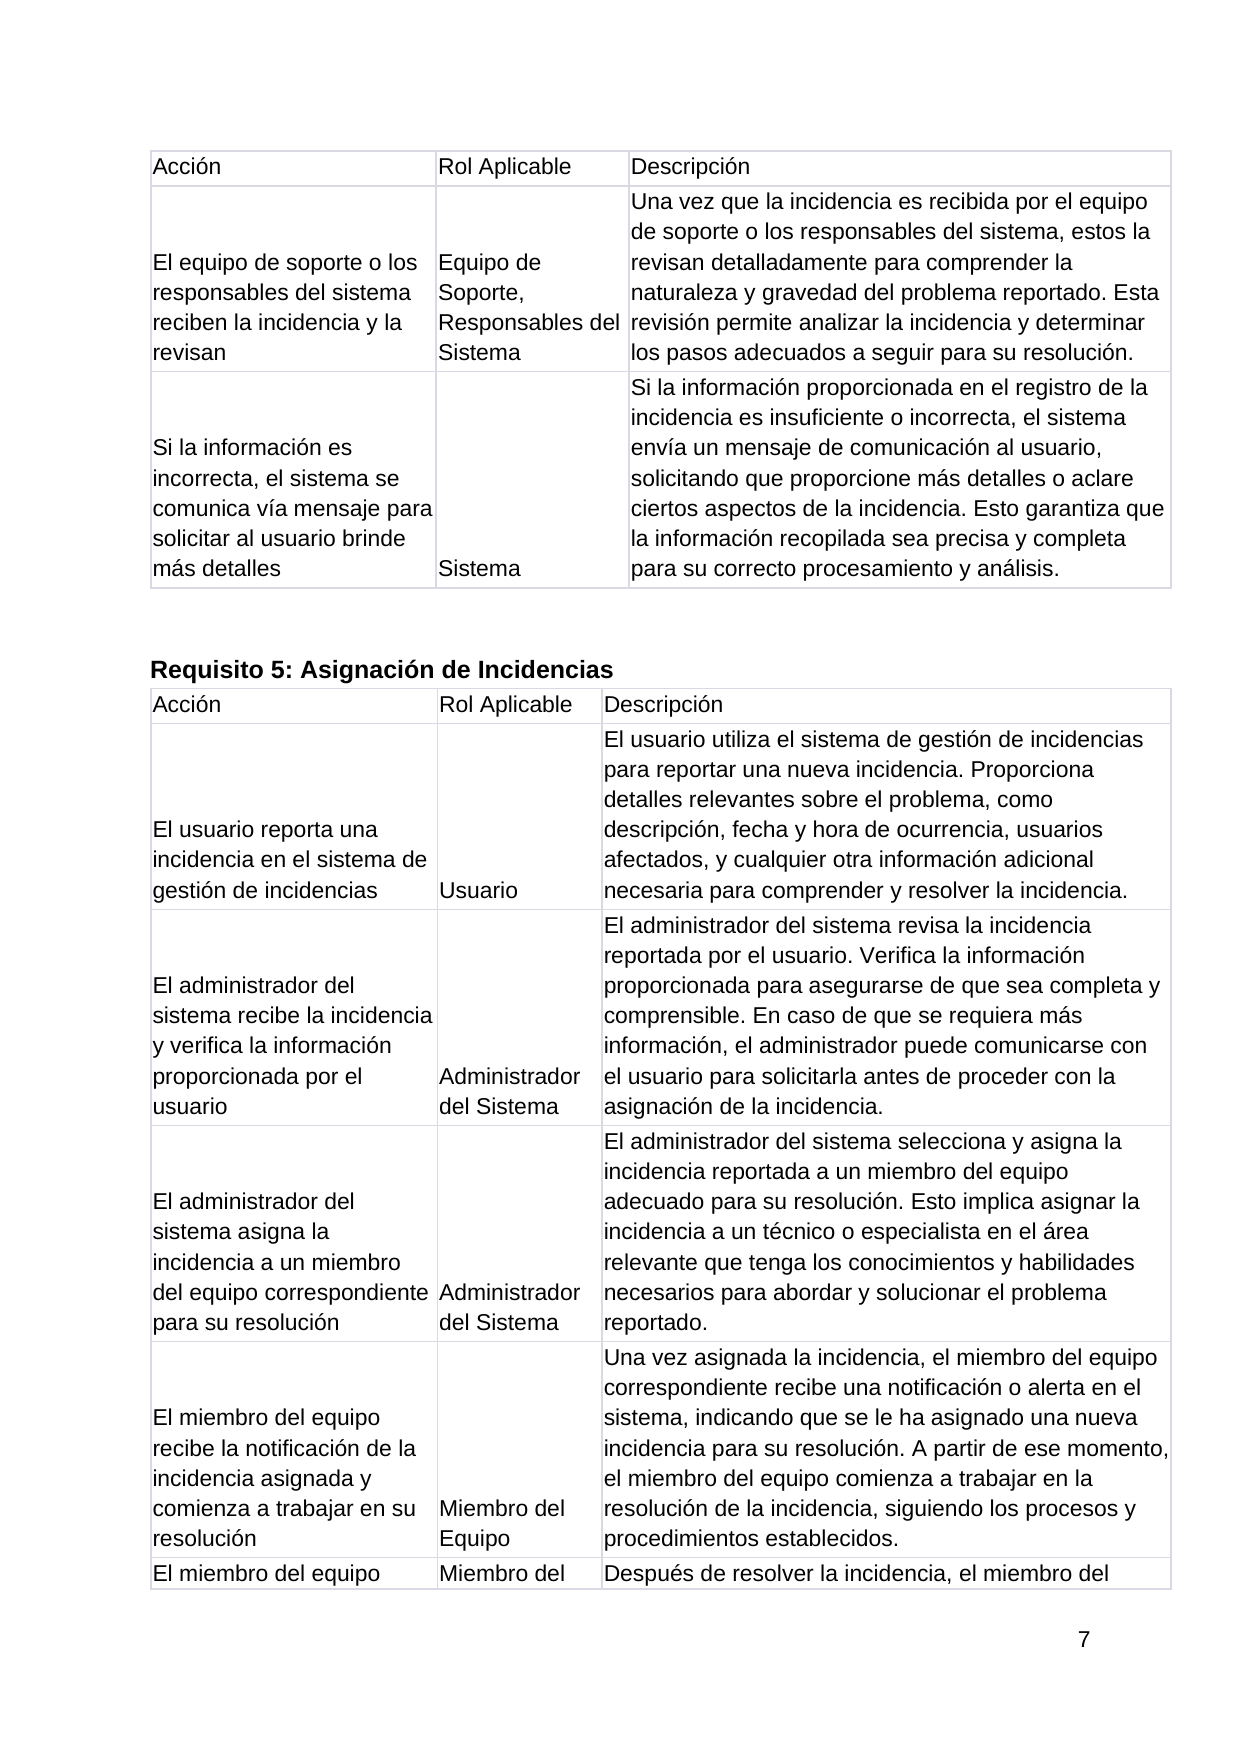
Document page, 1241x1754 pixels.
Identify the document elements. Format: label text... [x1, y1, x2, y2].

table_header Acción [152, 152, 435, 185]
table_cell Equipo de Soporte, Responsables del Sistema [437, 187, 628, 371]
table_cell El administrador del sistema selecciona y asigna la incidencia reportada a un miembro del equipo adecuado para su resolución. Esto implica asignar la incidencia a un técnico o especialista en el área relevante que tenga los conocimientos y habilidades necesarios para abordar y solucionar el problema reportado. [603, 1126, 1170, 1341]
table_cell Una vez asignada la incidencia, el miembro del equipo correspondiente recibe una notificación o alerta en el sistema, indicando que se le ha asignado una nueva incidencia para su resolución. A partir de ese momento, el miembro del equipo comienza a trabajar en la resolución de la incidencia, siguiendo los procesos y procedimientos establecidos. [603, 1342, 1170, 1557]
text Requisito 5: Asignación de Incidencias [150, 654, 1090, 683]
table_cell Administrador del Sistema [438, 910, 601, 1124]
table_cell El administrador del sistema recibe la incidencia y verifica la información proporcionada por el usuario [152, 910, 437, 1124]
table_header Rol Aplicable [437, 152, 628, 185]
table_header Acción [152, 689, 437, 722]
table_cell Sistema [437, 372, 628, 587]
table_header Descripción [630, 152, 1170, 185]
table_cell Si la información es incorrecta, el sistema se comunica vía mensaje para solicitar al usuario brinde más detalles [152, 372, 435, 587]
table_cell Si la información proporcionada en el registro de la incidencia es insuficiente o incorrecta, el sistema envía un mensaje de comunicación al usuario, solicitando que proporcione más detalles o aclare ciertos aspectos de la incidencia. Esto garantiza que la información recopilada sea precisa y completa para su correcto procesamiento y análisis. [630, 372, 1170, 587]
table_cell El usuario reporta una incidencia en el sistema de gestión de incidencias [152, 724, 437, 908]
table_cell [603, 1558, 1170, 1588]
table_cell Una vez que la incidencia es recibida por el equipo de soporte o los responsables del sistema, estos la revisan detalladamente para comprender la naturaleza y gravedad del problema reportado. Esta revisión permite analizar la incidencia y determinar los pasos adecuados a seguir para su resolución. [630, 187, 1170, 371]
table_cell Miembro del Equipo [438, 1558, 601, 1588]
table_header Rol Aplicable [438, 689, 601, 722]
table_cell El equipo de soporte o los responsables del sistema reciben la incidencia y la revisan [152, 187, 435, 371]
table_cell El administrador del sistema asigna la incidencia a un miembro del equipo correspondiente para su resolución [152, 1126, 437, 1341]
table_cell Administrador del Sistema [438, 1126, 601, 1341]
table_header Descripción [603, 689, 1170, 722]
table_cell El miembro del equipo recibe la notificación de la incidencia asignada y comienza a trabajar en su resolución [152, 1342, 437, 1557]
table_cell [152, 1558, 437, 1588]
table_cell El administrador del sistema revisa la incidencia reportada por el usuario. Verifica la información proporcionada para asegurarse de que sea completa y comprensible. En caso de que se requiera más información, el administrador puede comunicarse con el usuario para solicitarla antes de proceder con la asignación de la incidencia. [603, 910, 1170, 1124]
table_cell El usuario utiliza el sistema de gestión de incidencias para reportar una nueva incidencia. Proporciona detalles relevantes sobre el problema, como descripción, fecha y hora de ocurrencia, usuarios afectados, y cualquier otra información adicional necesaria para comprender y resolver la incidencia. [603, 724, 1170, 908]
table_cell Usuario [438, 724, 601, 908]
table_cell Miembro del Equipo [438, 1342, 601, 1557]
